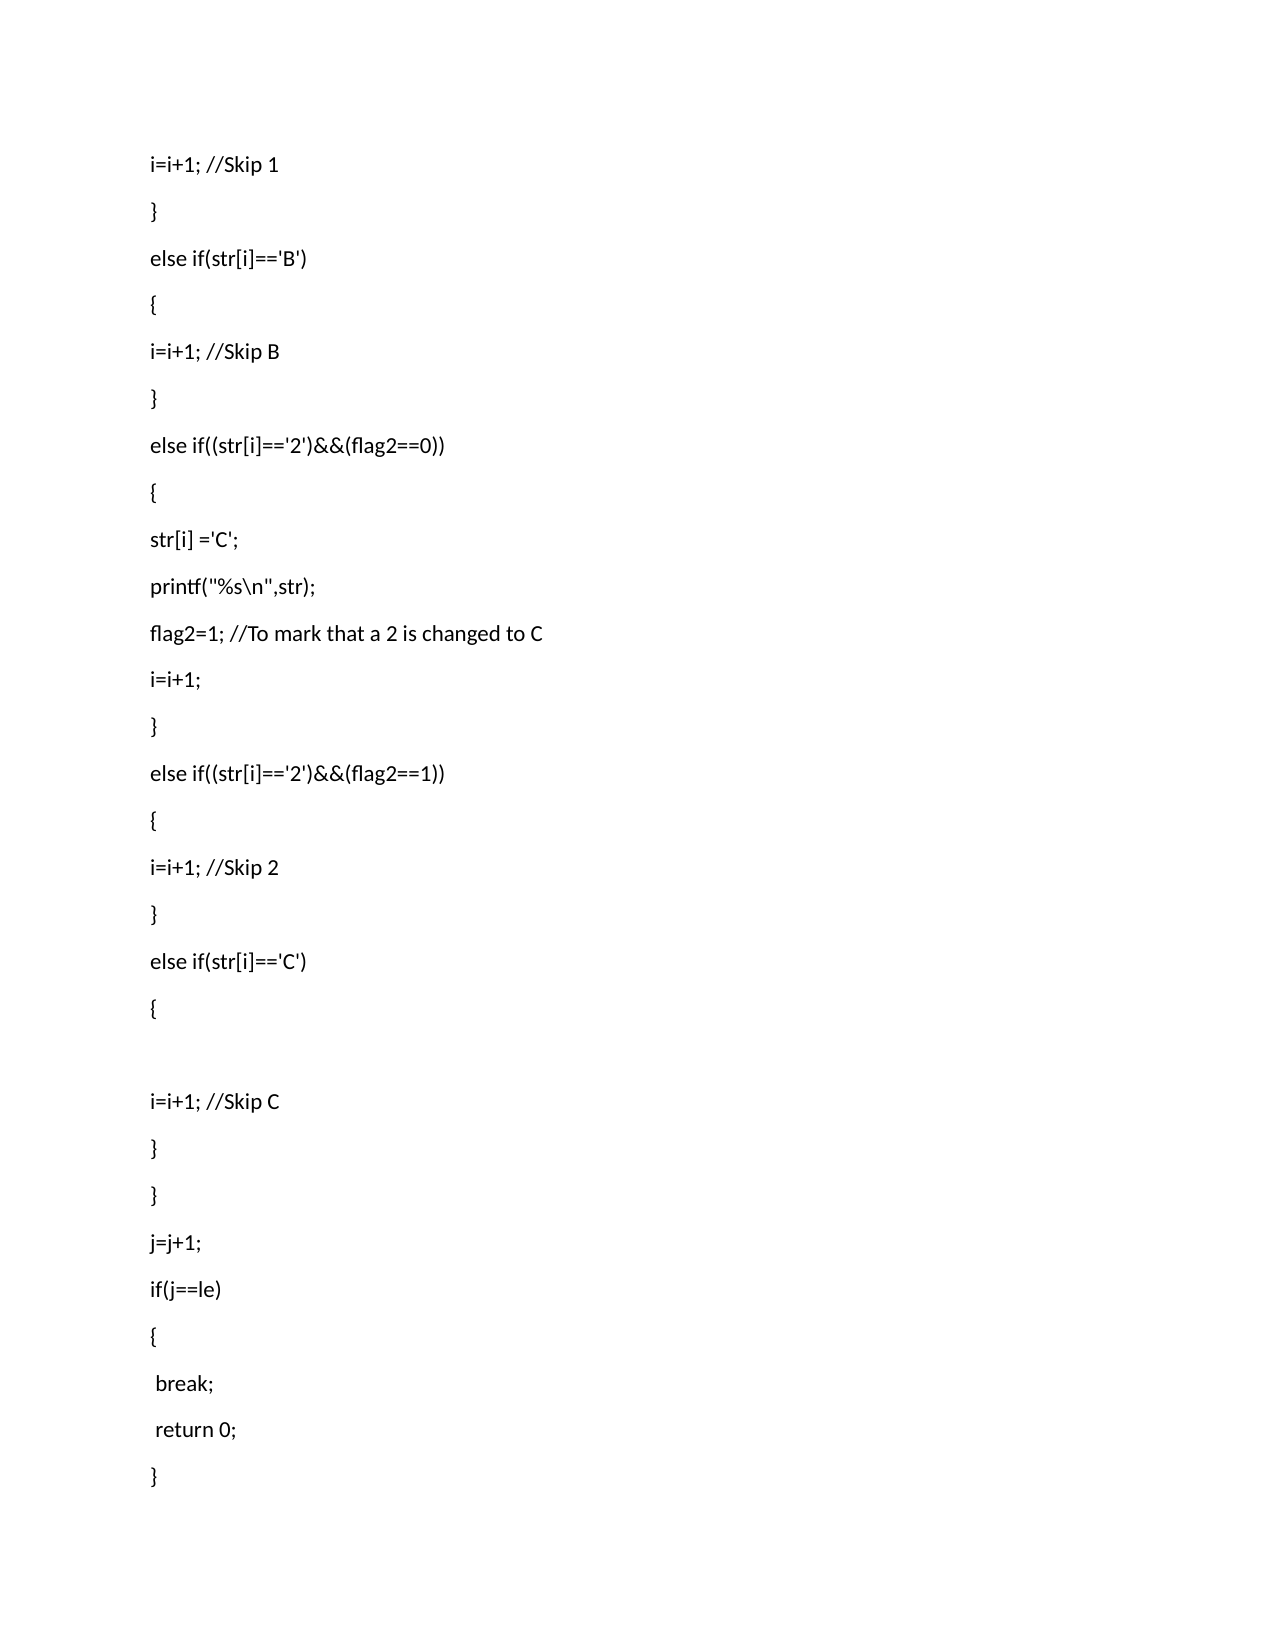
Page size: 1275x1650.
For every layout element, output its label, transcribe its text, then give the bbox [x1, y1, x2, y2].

text { [150, 994, 1125, 1022]
text flag2=1; //To mark that a 2 is changed to C [150, 619, 1125, 647]
text else if((str[i]=='2')&&(flag2==1)) [150, 759, 1125, 787]
text } [150, 197, 1125, 225]
text { [150, 478, 1125, 506]
text i=i+1; //Skip B [150, 337, 1125, 366]
text } [150, 1181, 1125, 1209]
text printf("%s\n",str); [150, 572, 1125, 600]
text else if(str[i]=='C') [150, 947, 1125, 975]
text } [150, 712, 1125, 741]
text } [150, 1462, 1125, 1491]
text } [150, 900, 1125, 928]
text else if(str[i]=='B') [150, 244, 1125, 272]
text i=i+1; //Skip 2 [150, 853, 1125, 881]
text } [150, 384, 1125, 412]
text { [150, 291, 1125, 319]
text } [150, 1134, 1125, 1162]
text if(j==le) [150, 1275, 1125, 1303]
text i=i+1; [150, 666, 1125, 694]
text j=j+1; [150, 1228, 1125, 1256]
text break; [150, 1369, 1125, 1397]
text return 0; [150, 1416, 1125, 1444]
text i=i+1; //Skip 1 [150, 150, 1125, 178]
text str[i] ='C'; [150, 525, 1125, 553]
text else if((str[i]=='2')&&(flag2==0)) [150, 431, 1125, 459]
text i=i+1; //Skip C [150, 1087, 1125, 1116]
text { [150, 1322, 1125, 1350]
text { [150, 806, 1125, 834]
